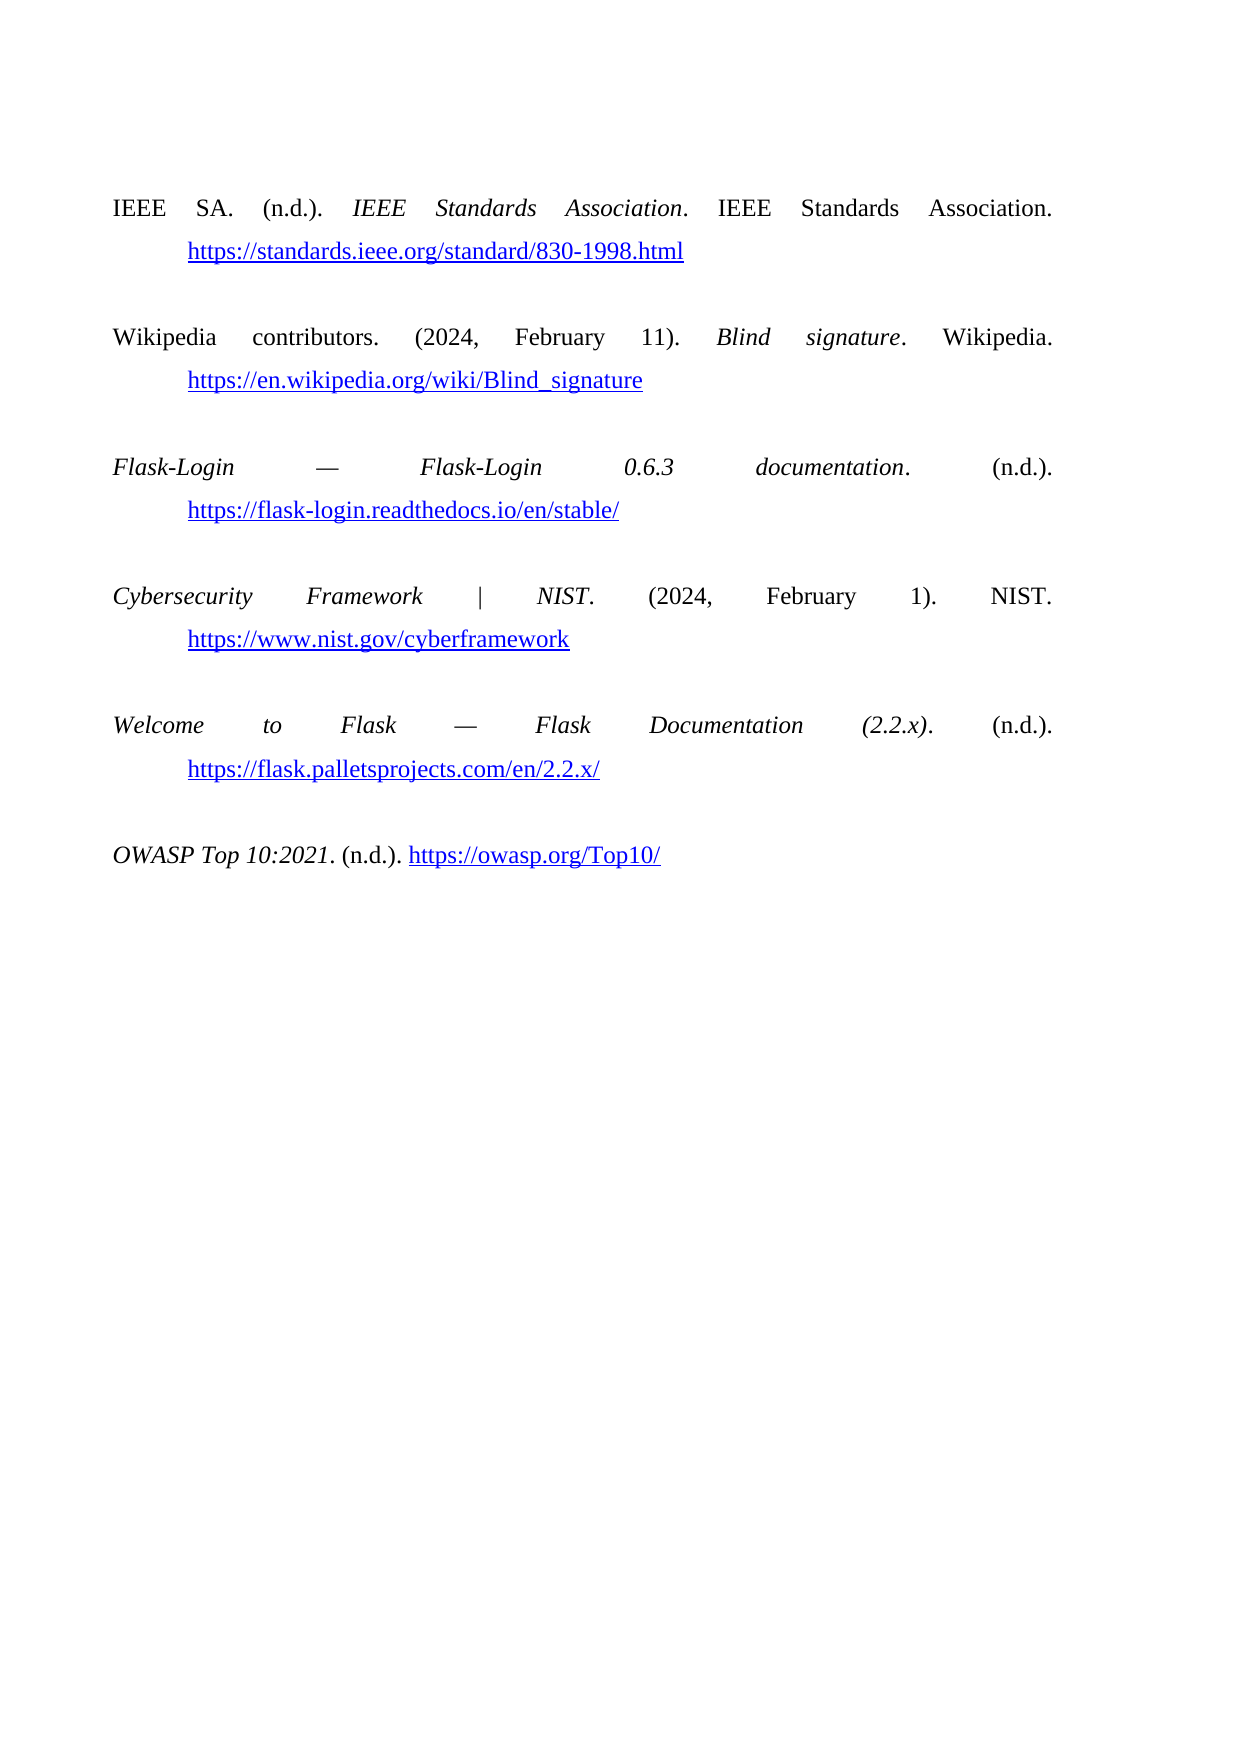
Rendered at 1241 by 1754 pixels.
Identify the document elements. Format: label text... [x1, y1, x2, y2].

text Flask-Login — Flask-Login 0.6.3 documentation. (n.d.). https://flask-login.readthedocs.io/en/stable/ [112, 452, 1053, 524]
text Welcome to Flask — Flask Documentation (2.2.x). (n.d.). https://flask.palletsprojects.com/en/2.2.x/ [112, 711, 1053, 782]
text OWASP Top 10:2021. (n.d.). https://owasp.org/Top10/ [112, 840, 1053, 869]
text Wikipedia contributors. (2024, February 11). Blind signature. Wikipedia. https://en.wikipedia.org/wiki/Blind_signature [112, 322, 1053, 394]
text IEEE SA. (n.d.). IEEE Standards Association. IEEE Standards Association. https://standards.ieee.org/standard/830-1998.html [112, 193, 1053, 265]
text Cybersecurity Framework | NIST. (2024, February 1). NIST. https://www.nist.gov/cyberframework [112, 581, 1053, 653]
